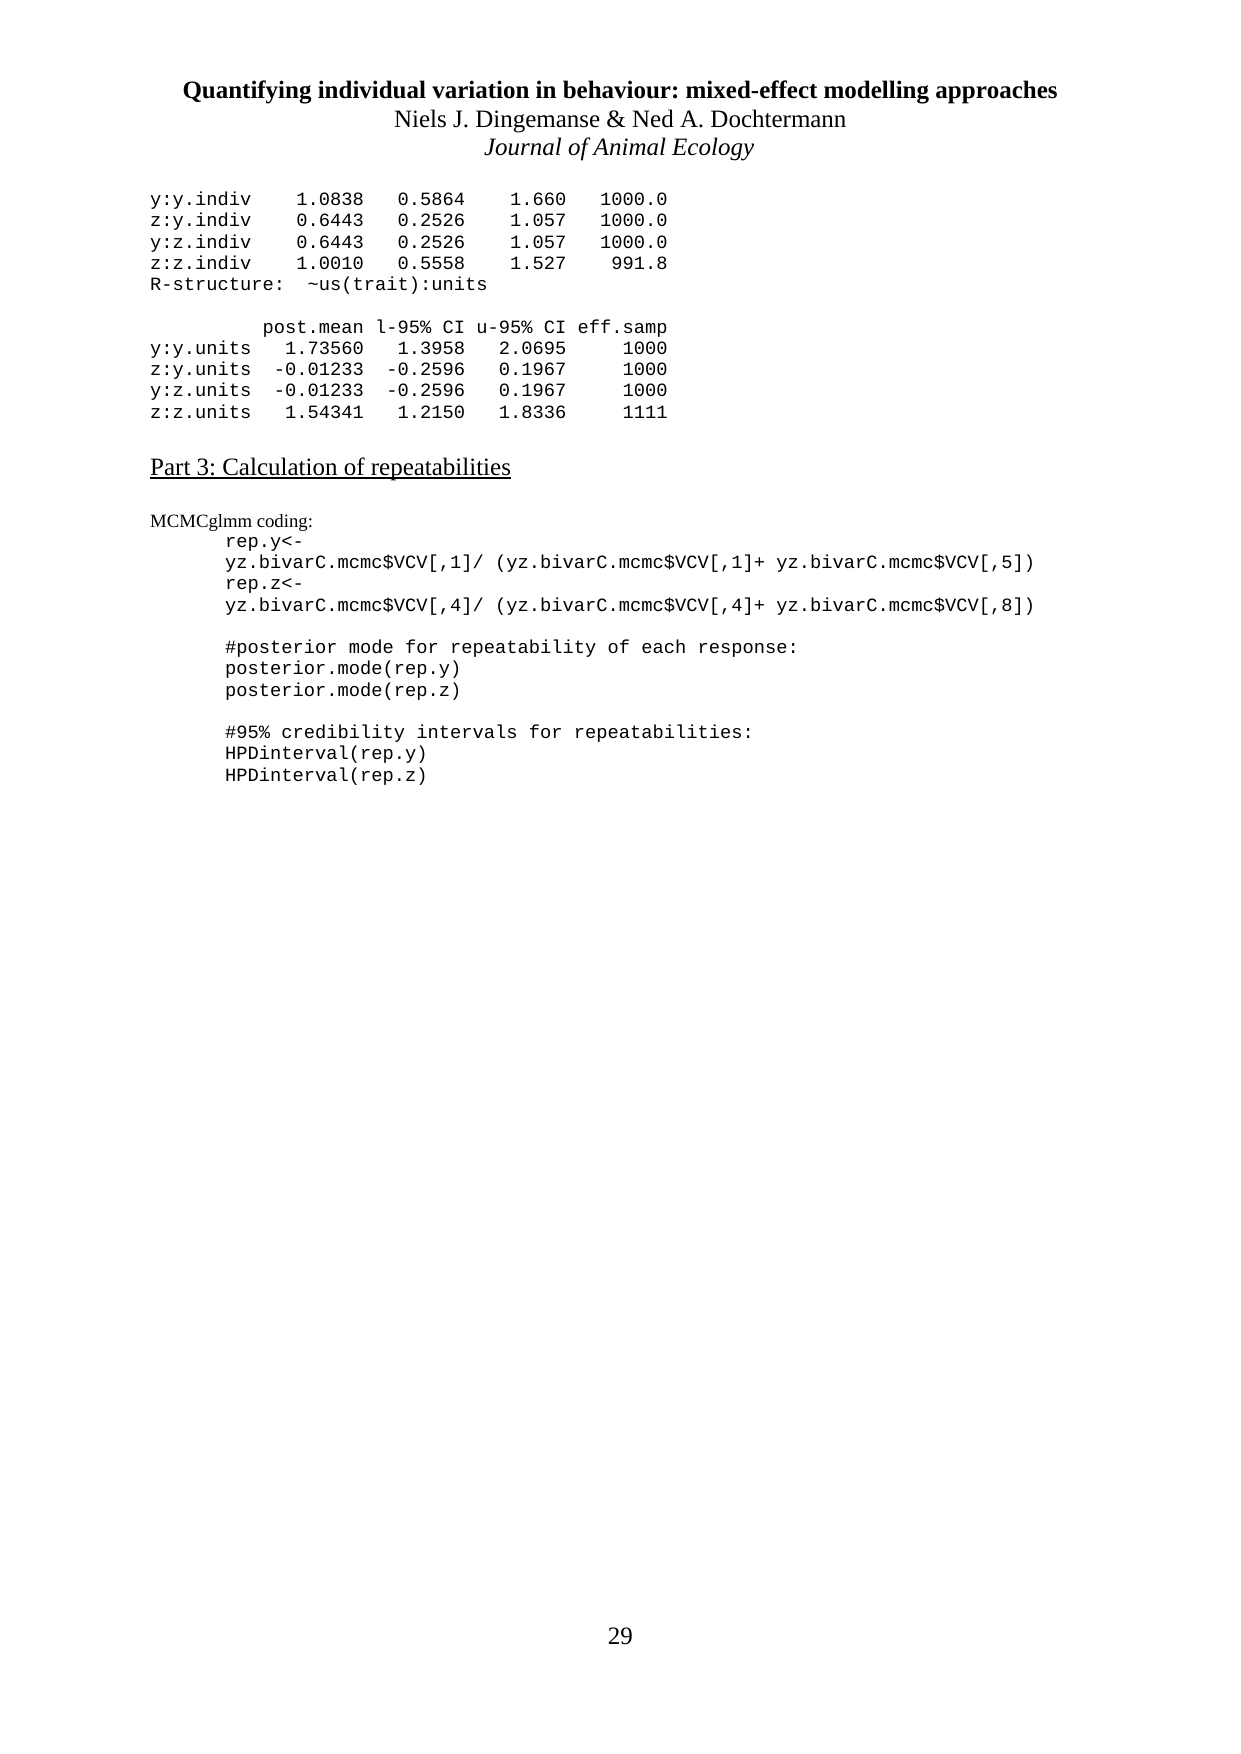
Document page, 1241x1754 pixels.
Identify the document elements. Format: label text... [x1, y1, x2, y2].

text rep.z<- [150, 574, 1090, 595]
text yz.bivarC.mcmc$VCV[,4]/ (yz.bivarC.mcmc$VCV[,4]+ yz.bivarC.mcmc$VCV[,8]) [225, 595, 1090, 617]
text rep.y<- [150, 532, 1090, 553]
text posterior.mode(rep.y) [225, 659, 1090, 680]
text posterior.mode(rep.z) [225, 680, 1090, 702]
text HPDinterval(rep.z) [225, 765, 1090, 787]
text R-structure: ~us(trait):units [150, 275, 1090, 296]
text y:z.units -0.01233 -0.2596 0.1967 1000 [150, 381, 1090, 402]
text yz.bivarC.mcmc$VCV[,1]/ (yz.bivarC.mcmc$VCV[,1]+ yz.bivarC.mcmc$VCV[,5]) [225, 553, 1090, 574]
text z:z.indiv 1.0010 0.5558 1.527 991.8 [150, 254, 1090, 275]
text MCMCglmm coding: [150, 510, 1090, 532]
text y:y.units 1.73560 1.3958 2.0695 1000 [150, 339, 1090, 360]
text #posterior mode for repeatability of each response: [225, 638, 1090, 659]
text z:z.units 1.54341 1.2150 1.8336 1111 [150, 402, 1090, 424]
text y:z.indiv 0.6443 0.2526 1.057 1000.0 [150, 232, 1090, 254]
text Part 3: Calculation of repeatabilities [150, 452, 1090, 481]
text y:y.indiv 1.0838 0.5864 1.660 1000.0 [150, 190, 1090, 211]
text post.mean l-95% CI u-95% CI eff.samp [150, 317, 1090, 339]
text z:y.indiv 0.6443 0.2526 1.057 1000.0 [150, 211, 1090, 232]
text #95% credibility intervals for repeatabilities: [225, 723, 1090, 744]
text HPDinterval(rep.y) [225, 744, 1090, 765]
text z:y.units -0.01233 -0.2596 0.1967 1000 [150, 360, 1090, 381]
